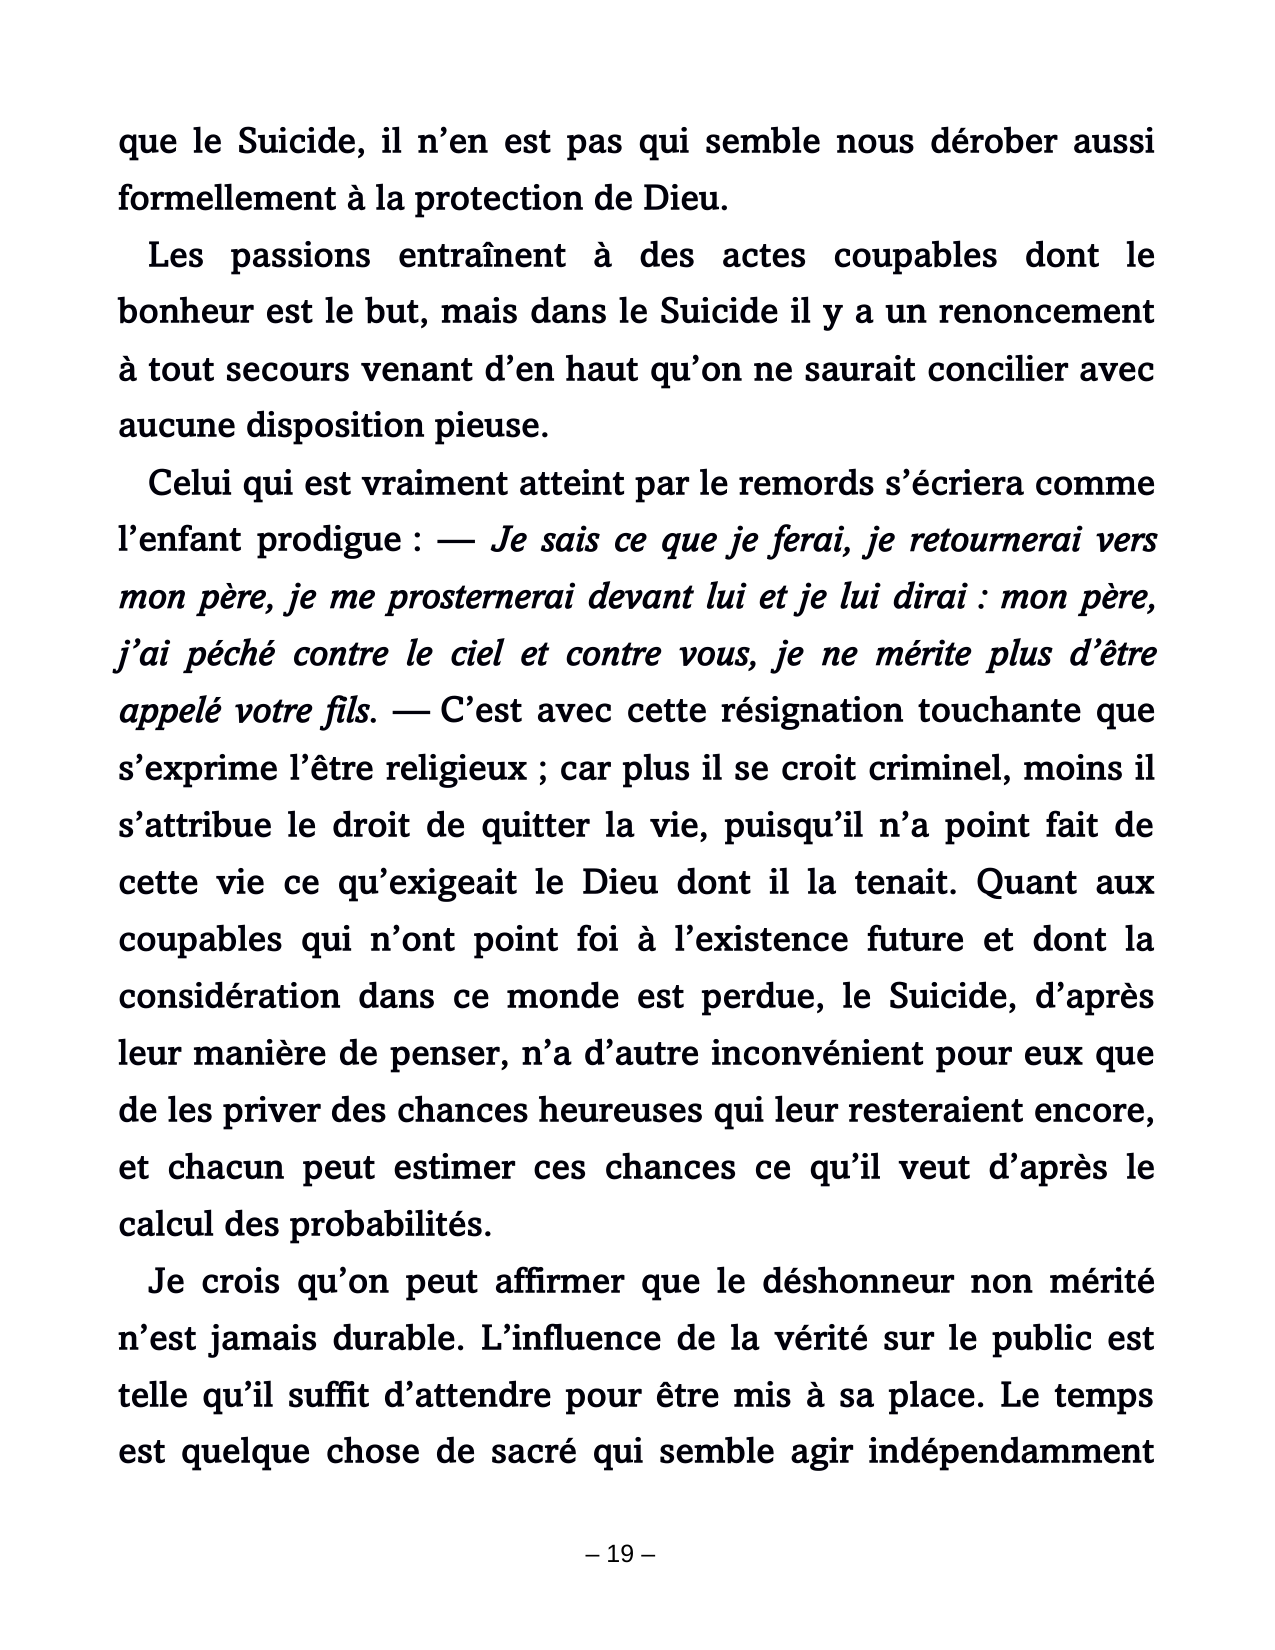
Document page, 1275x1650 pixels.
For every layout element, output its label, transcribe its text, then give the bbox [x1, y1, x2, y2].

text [118, 1258, 1157, 1473]
text Celui qui est vraiment atteint par le remords s’écriera comme l’enfant prodigue : — Je sais ce que je ferai, je retournerai vers mon père, je me prosternerai devant lui et je lui dirai : mon père, j’ai péché contre le ciel et contre vous, je ne mérite plus d’être appelé votre fils. — C’est avec cette résignation touchante que s’exprime l’être religieux ; car plus il se croit criminel, moins il s’attribue le droit de quitter la vie, puisqu’il n’a point fait de cette vie ce qu’exigeait le Dieu dont il la tenait. Quant aux coupables qui n’ont point foi à l’existence future et dont la considération dans ce monde est perdue, le Suicide, d’après leur manière de penser, n’a d’autre inconvénient pour eux que de les priver des chances heureuses qui leur resteraient encore, et chacun peut estimer ces chances ce qu’il veut d’après le calcul des probabilités. [118, 460, 1157, 1245]
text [118, 118, 1157, 219]
text Les passions entraînent à des actes coupables dont le bonheur est le but, mais dans le Suicide il y a un renoncement à tout secours venant d’en haut qu’on ne saurait concilier avec aucune disposition pieuse. [118, 232, 1157, 447]
